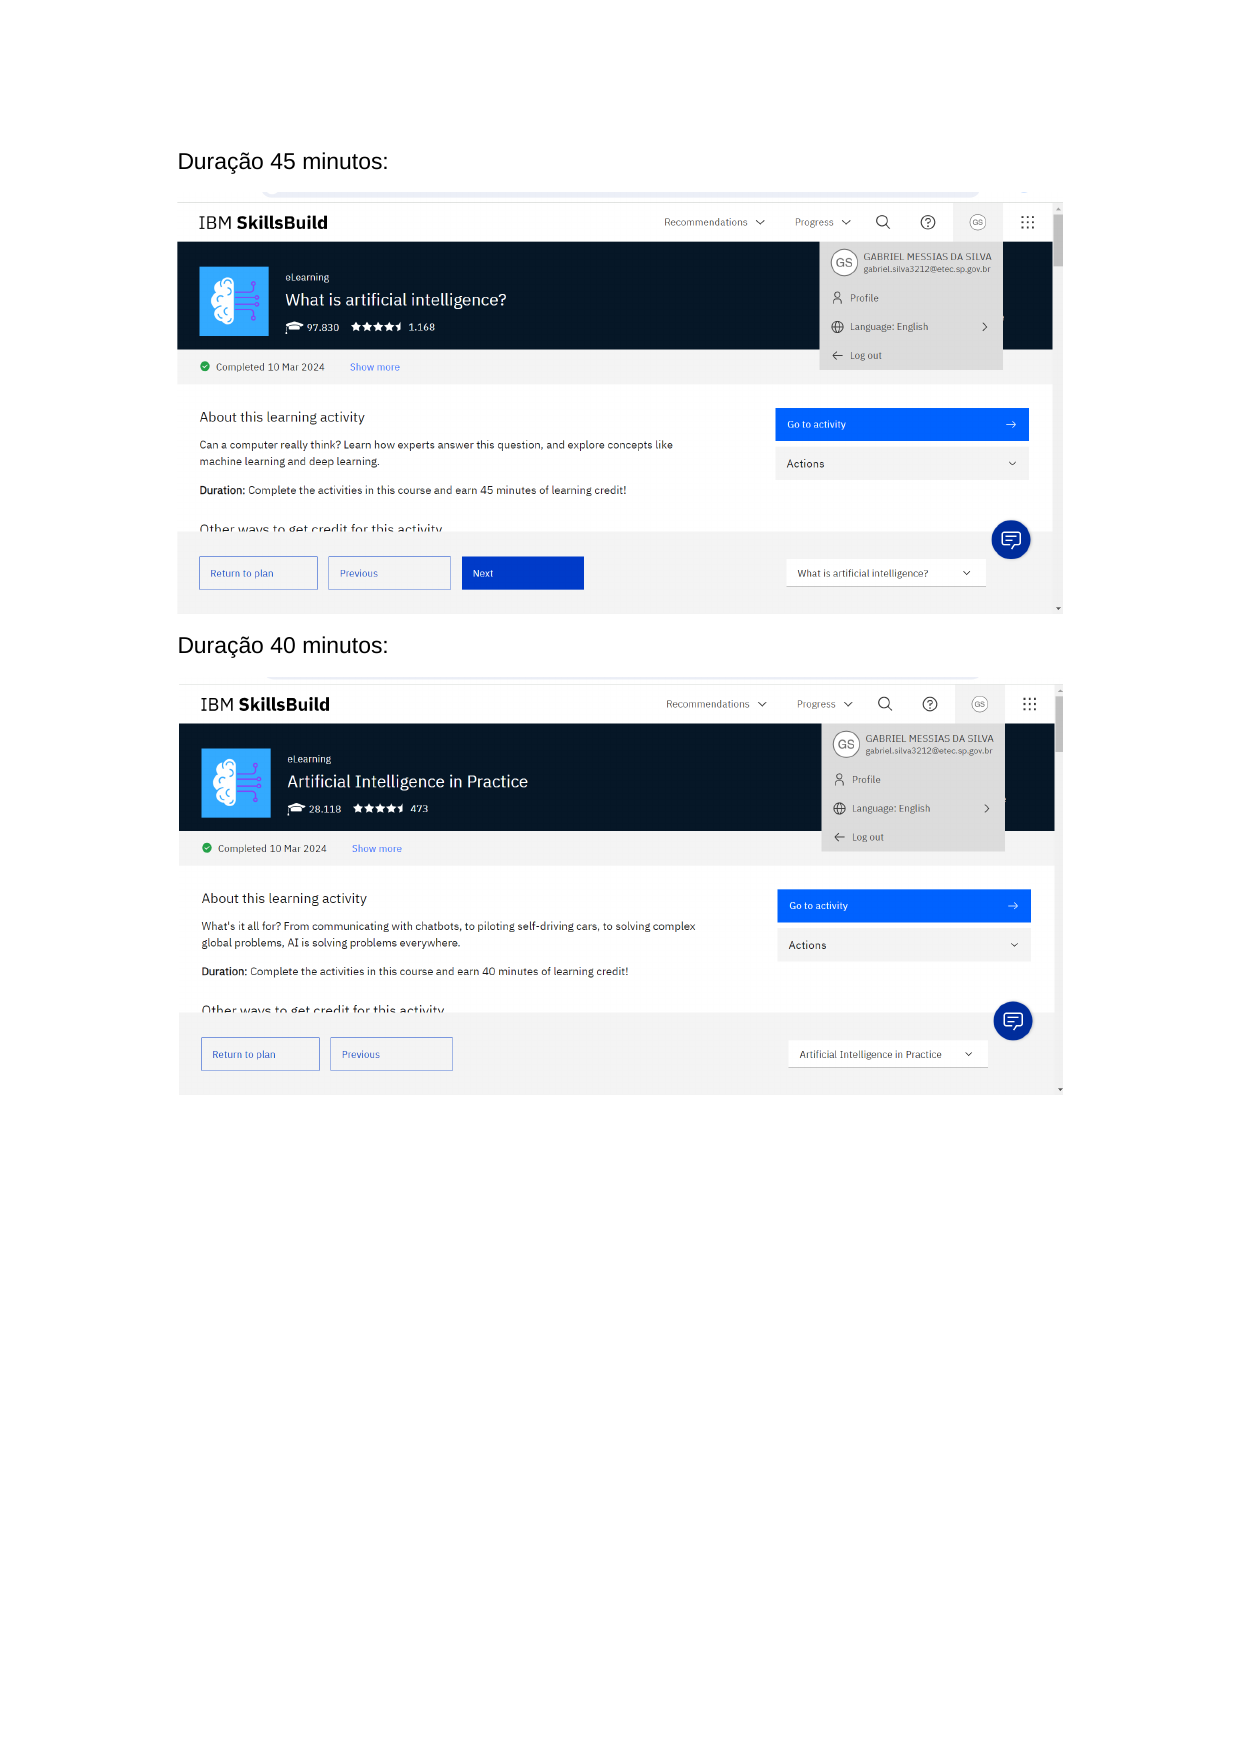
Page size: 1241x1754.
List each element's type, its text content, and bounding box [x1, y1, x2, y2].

text Duração 40 minutos: [177, 632, 1063, 658]
text Duração 45 minutos: [177, 148, 1063, 174]
picture [177, 192, 1063, 614]
picture [179, 677, 1063, 1095]
